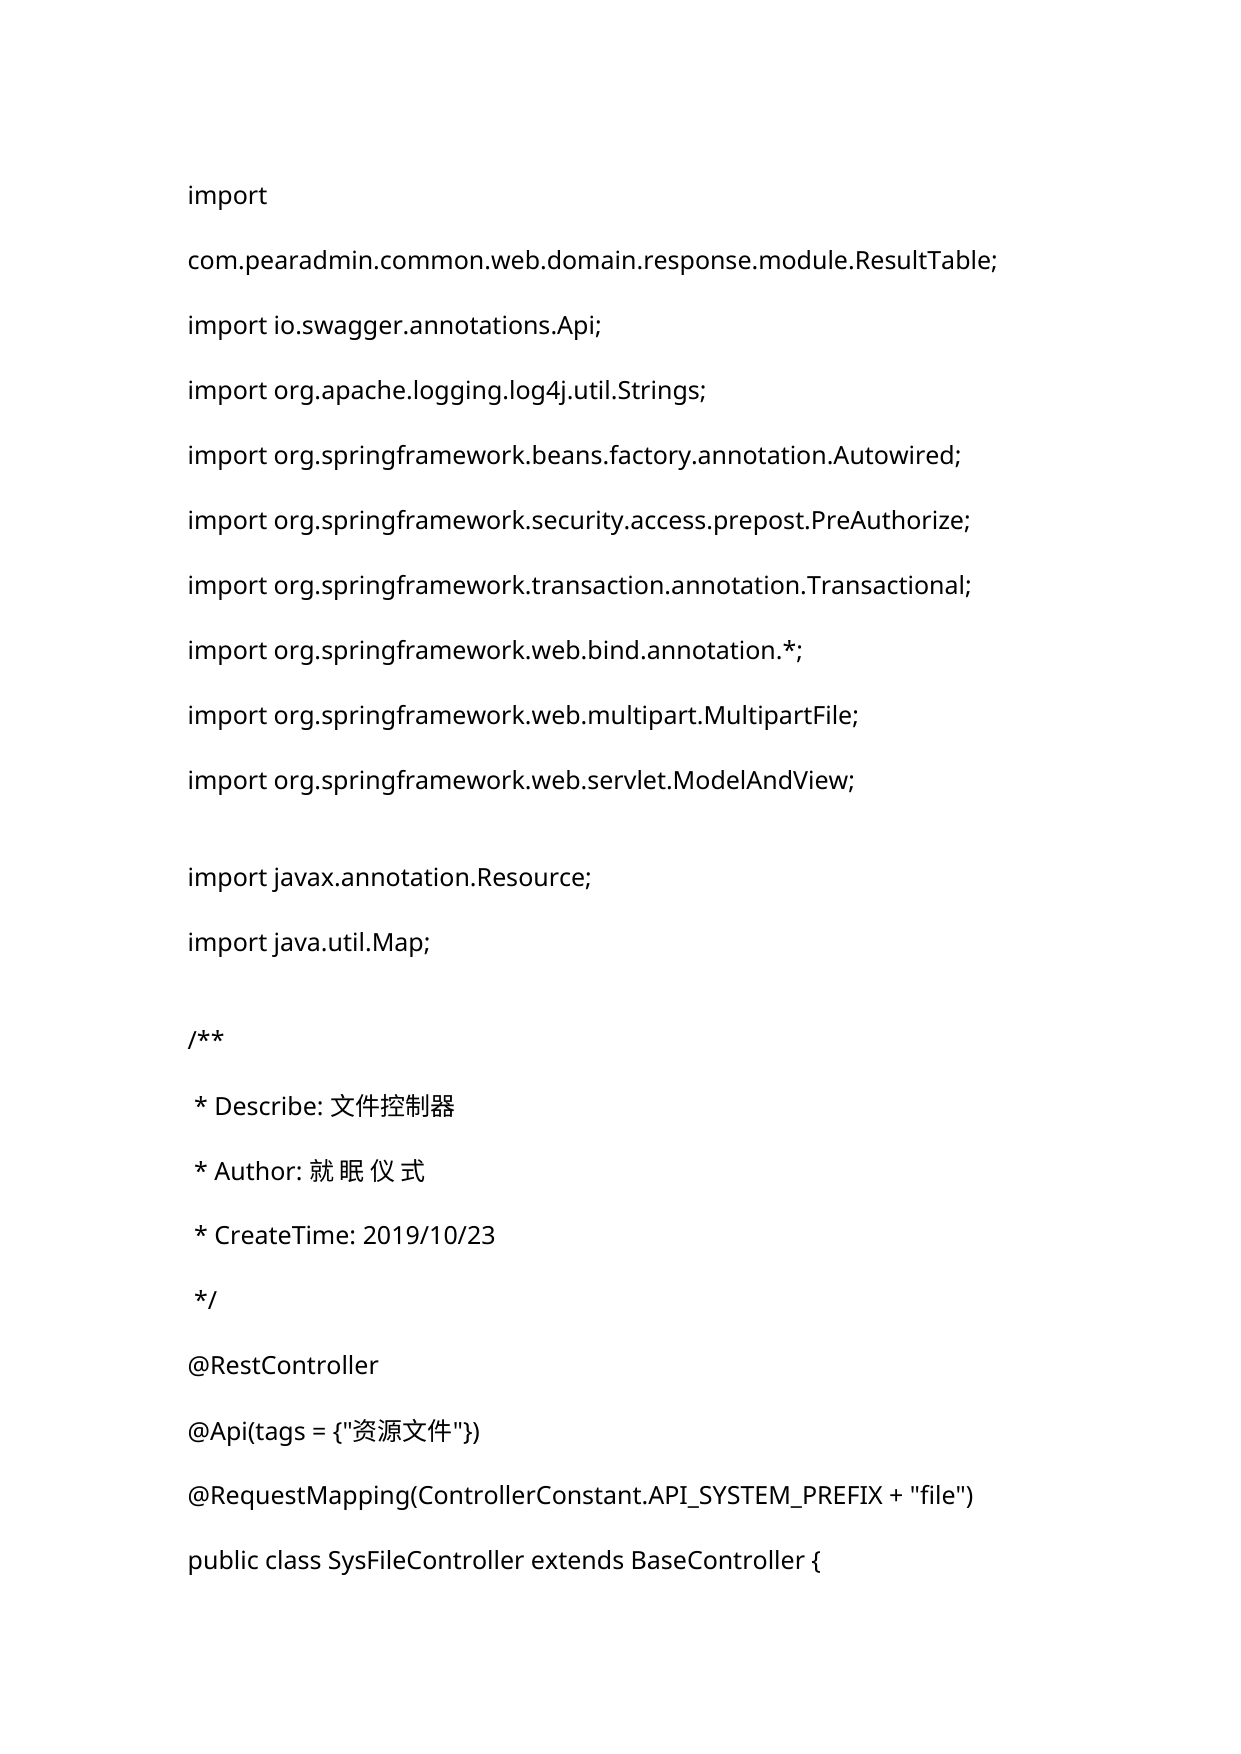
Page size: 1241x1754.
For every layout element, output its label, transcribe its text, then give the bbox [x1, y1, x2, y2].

text import java.util.Map; [187, 909, 1053, 974]
text import com.pearadmin.common.web.domain.response.module.ResultTable; [187, 162, 1053, 292]
text import org.springframework.web.servlet.ModelAndView; [187, 747, 1053, 812]
text public class SysFileController extends BaseController { [187, 1527, 1053, 1592]
text @Api(tags = {"资源文件"}) [187, 1397, 1053, 1462]
text */ [187, 1267, 1053, 1332]
text * Author: 就 眠 仪 式 [187, 1137, 1053, 1202]
text import org.springframework.beans.factory.annotation.Autowired; [187, 422, 1053, 487]
text @RequestMapping(ControllerConstant.API_SYSTEM_PREFIX + "file") [187, 1462, 1053, 1527]
text import org.springframework.security.access.prepost.PreAuthorize; [187, 487, 1053, 552]
text @RestController [187, 1332, 1053, 1397]
text import org.springframework.web.multipart.MultipartFile; [187, 682, 1053, 747]
text import org.springframework.web.bind.annotation.*; [187, 617, 1053, 682]
text * CreateTime: 2019/10/23 [187, 1202, 1053, 1267]
text import org.apache.logging.log4j.util.Strings; [187, 357, 1053, 422]
text /** [187, 1007, 1053, 1072]
text import io.swagger.annotations.Api; [187, 292, 1053, 357]
text import javax.annotation.Resource; [187, 844, 1053, 909]
text import org.springframework.transaction.annotation.Transactional; [187, 552, 1053, 617]
text * Describe: 文件控制器 [187, 1072, 1053, 1137]
